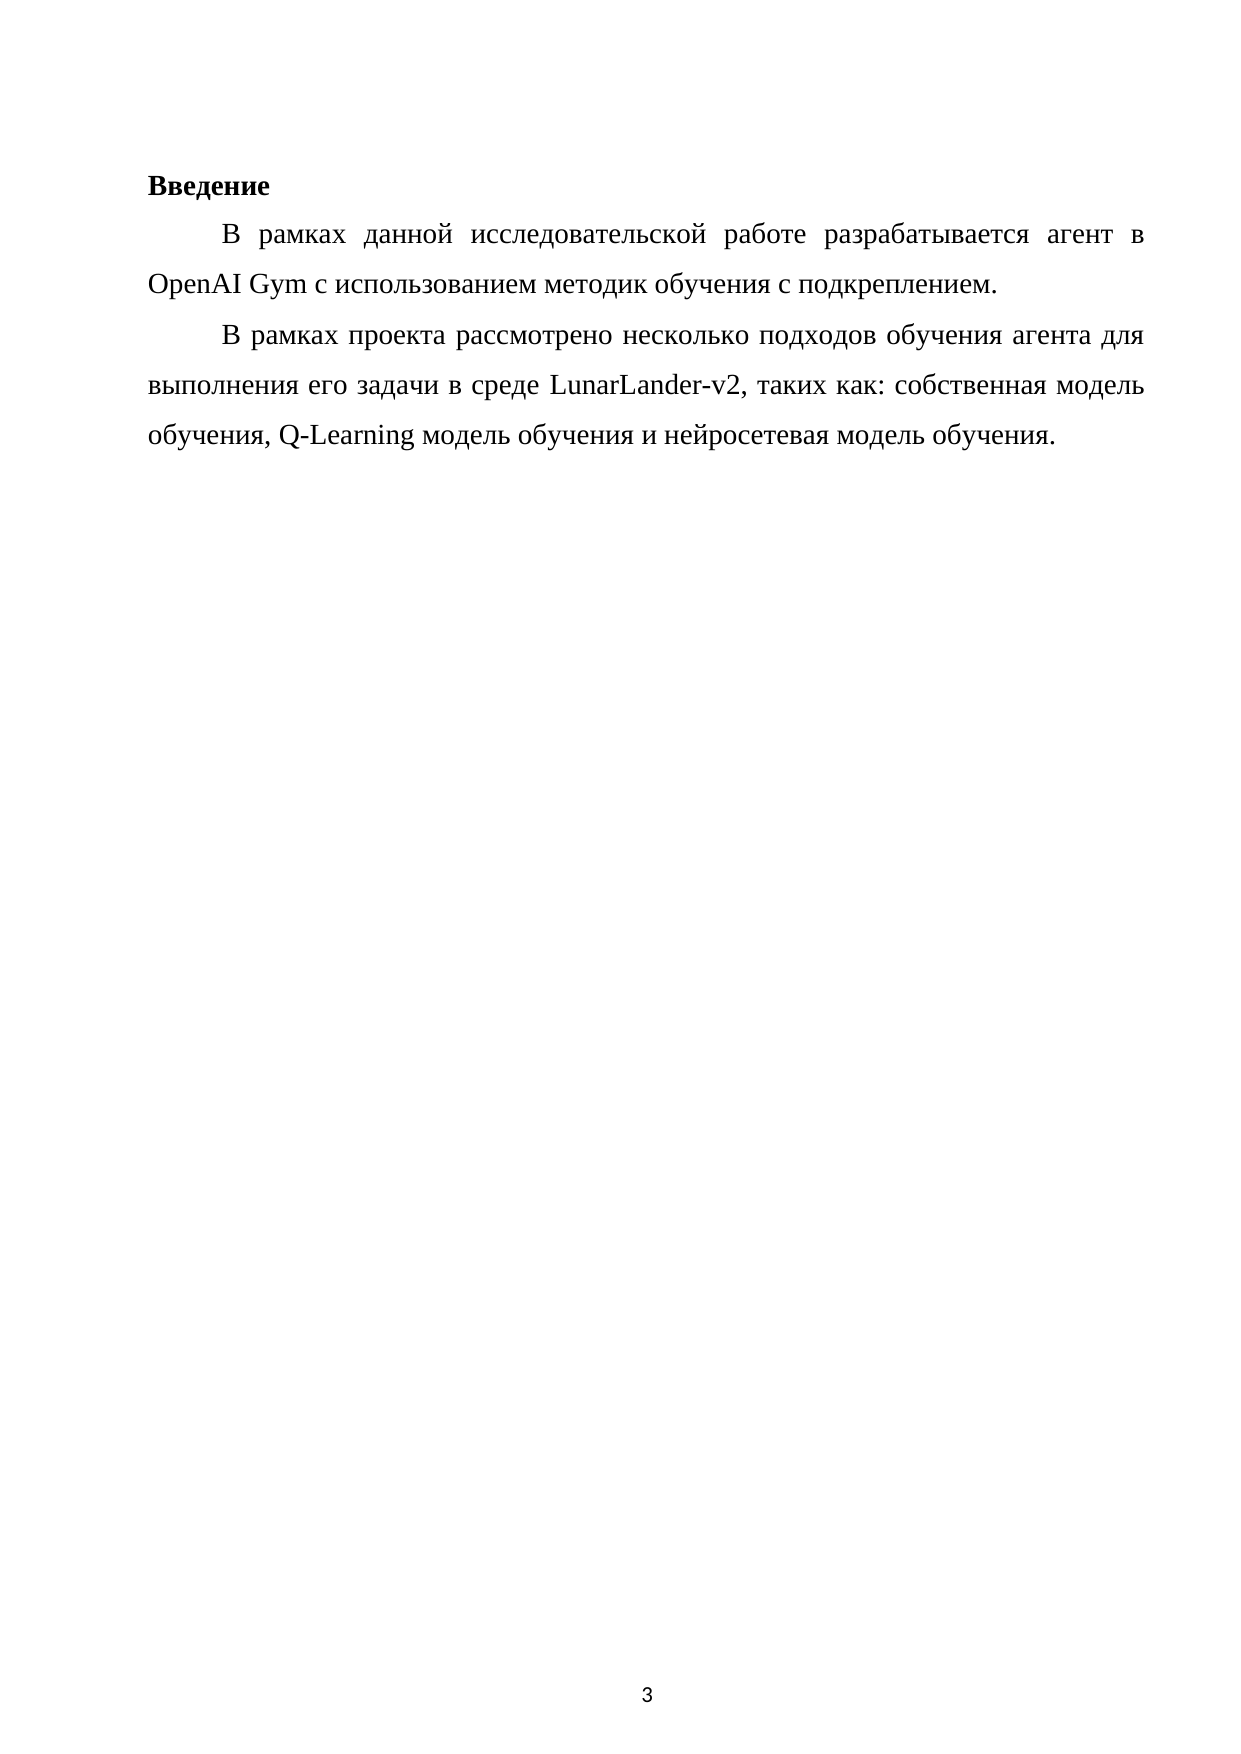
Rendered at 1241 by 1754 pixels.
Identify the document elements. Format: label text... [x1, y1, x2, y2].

text В рамках проекта рассмотрено несколько подходов обучения агента для выполнения его задачи в среде LunarLander-v2, таких как: собственная модель обучения, Q-Learning модель обучения и нейросетевая модель обучения. [148, 317, 1145, 451]
text В рамках данной исследовательской работе разрабатывается агент в OpenAI Gym с использованием методик обучения с подкреплением. [148, 216, 1145, 300]
subtitle Введение [148, 168, 1146, 202]
